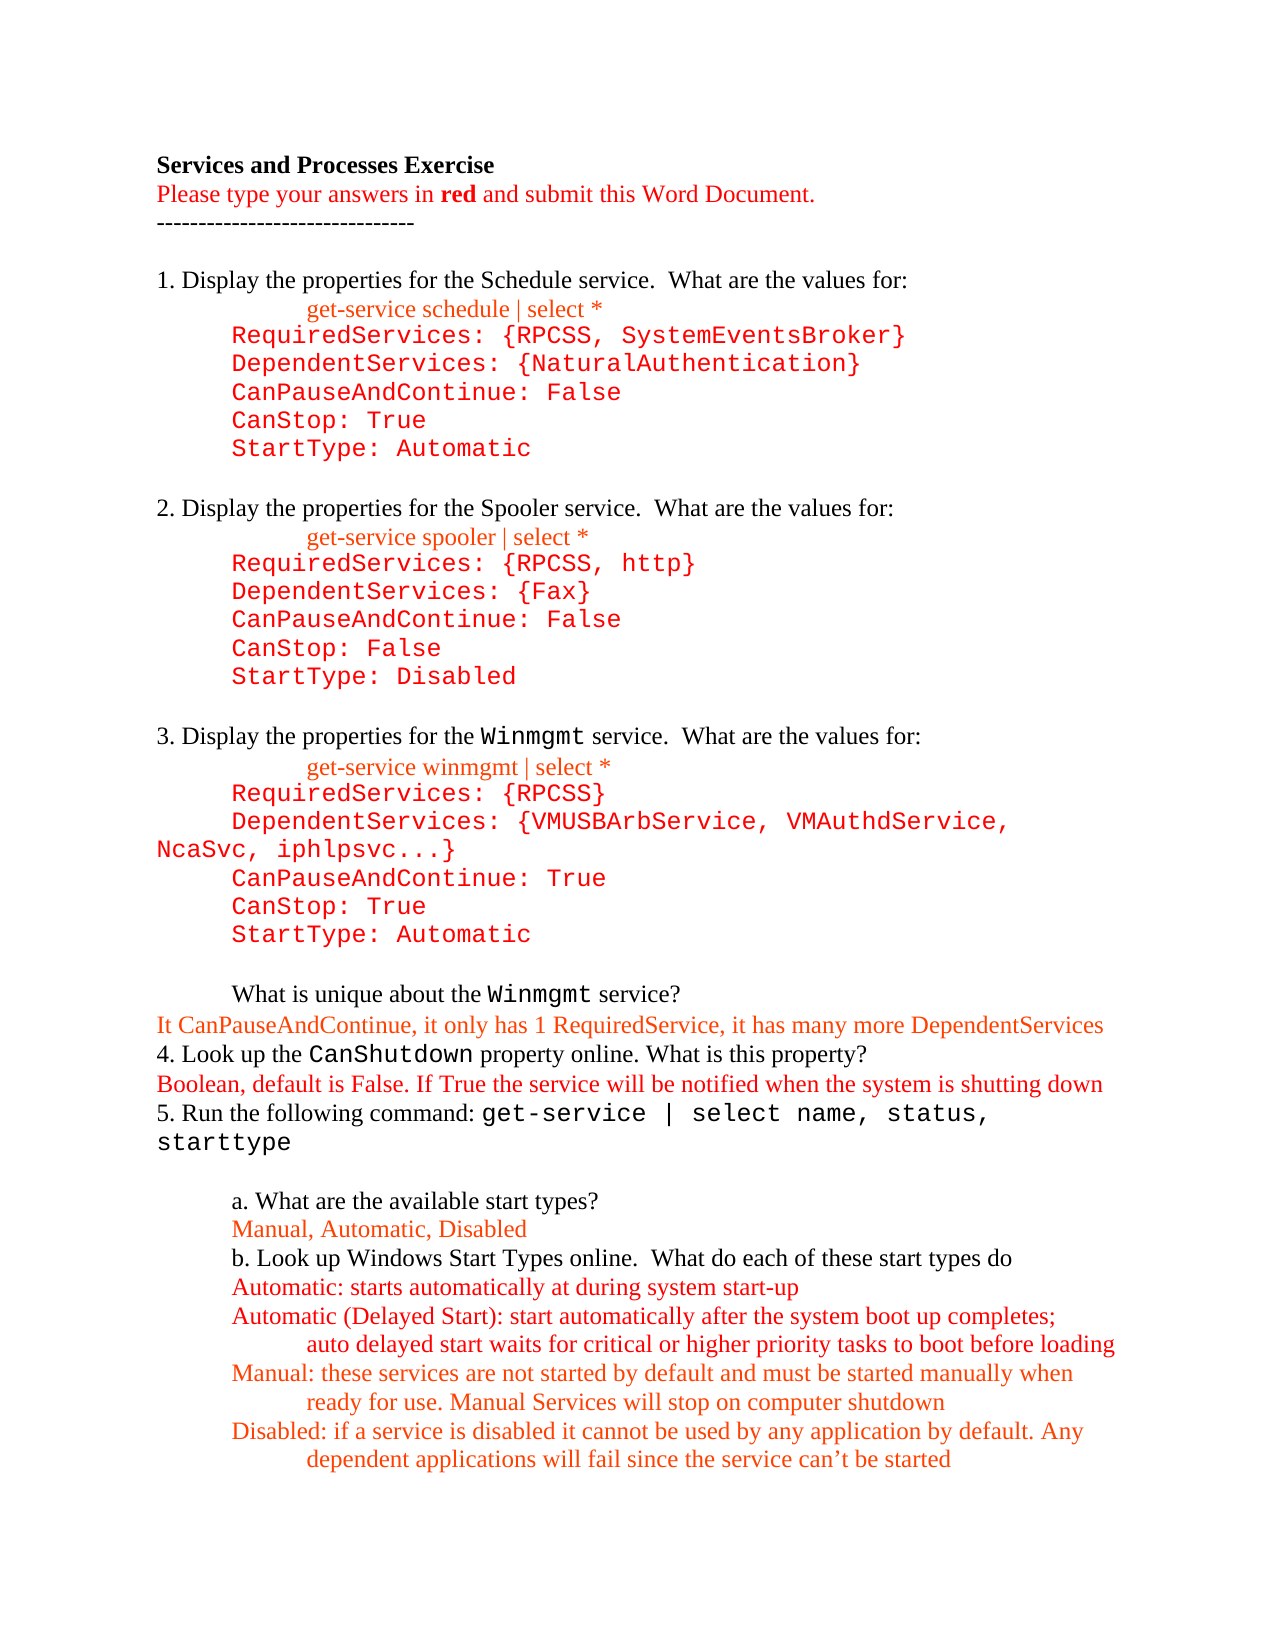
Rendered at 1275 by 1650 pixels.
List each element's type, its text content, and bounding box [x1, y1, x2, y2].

text Manual, Automatic, Disabled [156, 1214, 1118, 1243]
text CanStop: True [156, 894, 1118, 922]
text RequiredServices: {RPCSS, SystemEventsBroker} [156, 322, 1118, 351]
text 5. Run the following command: get-service | select name, status, starttype [156, 1098, 1118, 1157]
text DependentServices: {VMUSBArbService, VMAuthdService, NcaSvc, iphlpsvc...} [156, 809, 1118, 865]
text Automatic (Delayed Start): start automatically after the system boot up completes; auto delayed start waits for critical or higher priority tasks to boot before loading [156, 1301, 1118, 1358]
text b. Look up Windows Start Types online. What do each of these start types do [156, 1243, 1118, 1272]
text CanStop: True [156, 407, 1118, 436]
text Manual: these services are not started by default and must be started manually when ready for use. Manual Services will stop on computer shutdown [156, 1358, 1118, 1416]
text ------------------------------- [156, 207, 1118, 236]
text What is unique about the Winmgmt service? [156, 979, 1118, 1010]
text CanPauseAndContinue: False [156, 379, 1118, 407]
text Please type your answers in red and submit this Word Document. [156, 179, 1118, 207]
text get-service spooler | select * [156, 522, 1118, 550]
text DependentServices: {NaturalAuthentication} [156, 351, 1118, 379]
text Services and Processes Exercise [156, 150, 1118, 179]
text It CanPauseAndContinue, it only has 1 RequiredService, it has many more DependentServices [156, 1010, 1118, 1039]
text Disabled: if a service is disabled it cannot be used by any application by default. Any [156, 1416, 1118, 1444]
text DependentServices: {Fax} [156, 579, 1118, 607]
text CanPauseAndContinue: True [156, 865, 1118, 894]
text get-service winmgmt | select * [156, 752, 1118, 780]
text 4. Look up the CanShutdown property online. What is this property? [156, 1039, 1118, 1069]
text 3. Display the properties for the Winmgmt service. What are the values for: [156, 721, 1118, 752]
text StartType: Automatic [156, 436, 1118, 464]
text RequiredServices: {RPCSS} [156, 780, 1118, 809]
text Automatic: starts automatically at during system start-up [156, 1272, 1118, 1301]
text 2. Display the properties for the Spooler service. What are the values for: [156, 493, 1118, 522]
text CanStop: False [156, 635, 1118, 664]
text get-service schedule | select * [156, 294, 1118, 322]
text StartType: Automatic [156, 922, 1118, 950]
text StartType: Disabled [156, 664, 1118, 692]
text CanPauseAndContinue: False [156, 607, 1118, 635]
text a. What are the available start types? [156, 1186, 1118, 1214]
text 1. Display the properties for the Schedule service. What are the values for: [156, 265, 1118, 294]
text dependent applications will fail since the service can’t be started [156, 1444, 1118, 1473]
text RequiredServices: {RPCSS, http} [156, 550, 1118, 579]
text Boolean, default is False. If True the service will be notified when the system is shutting down [156, 1069, 1118, 1098]
